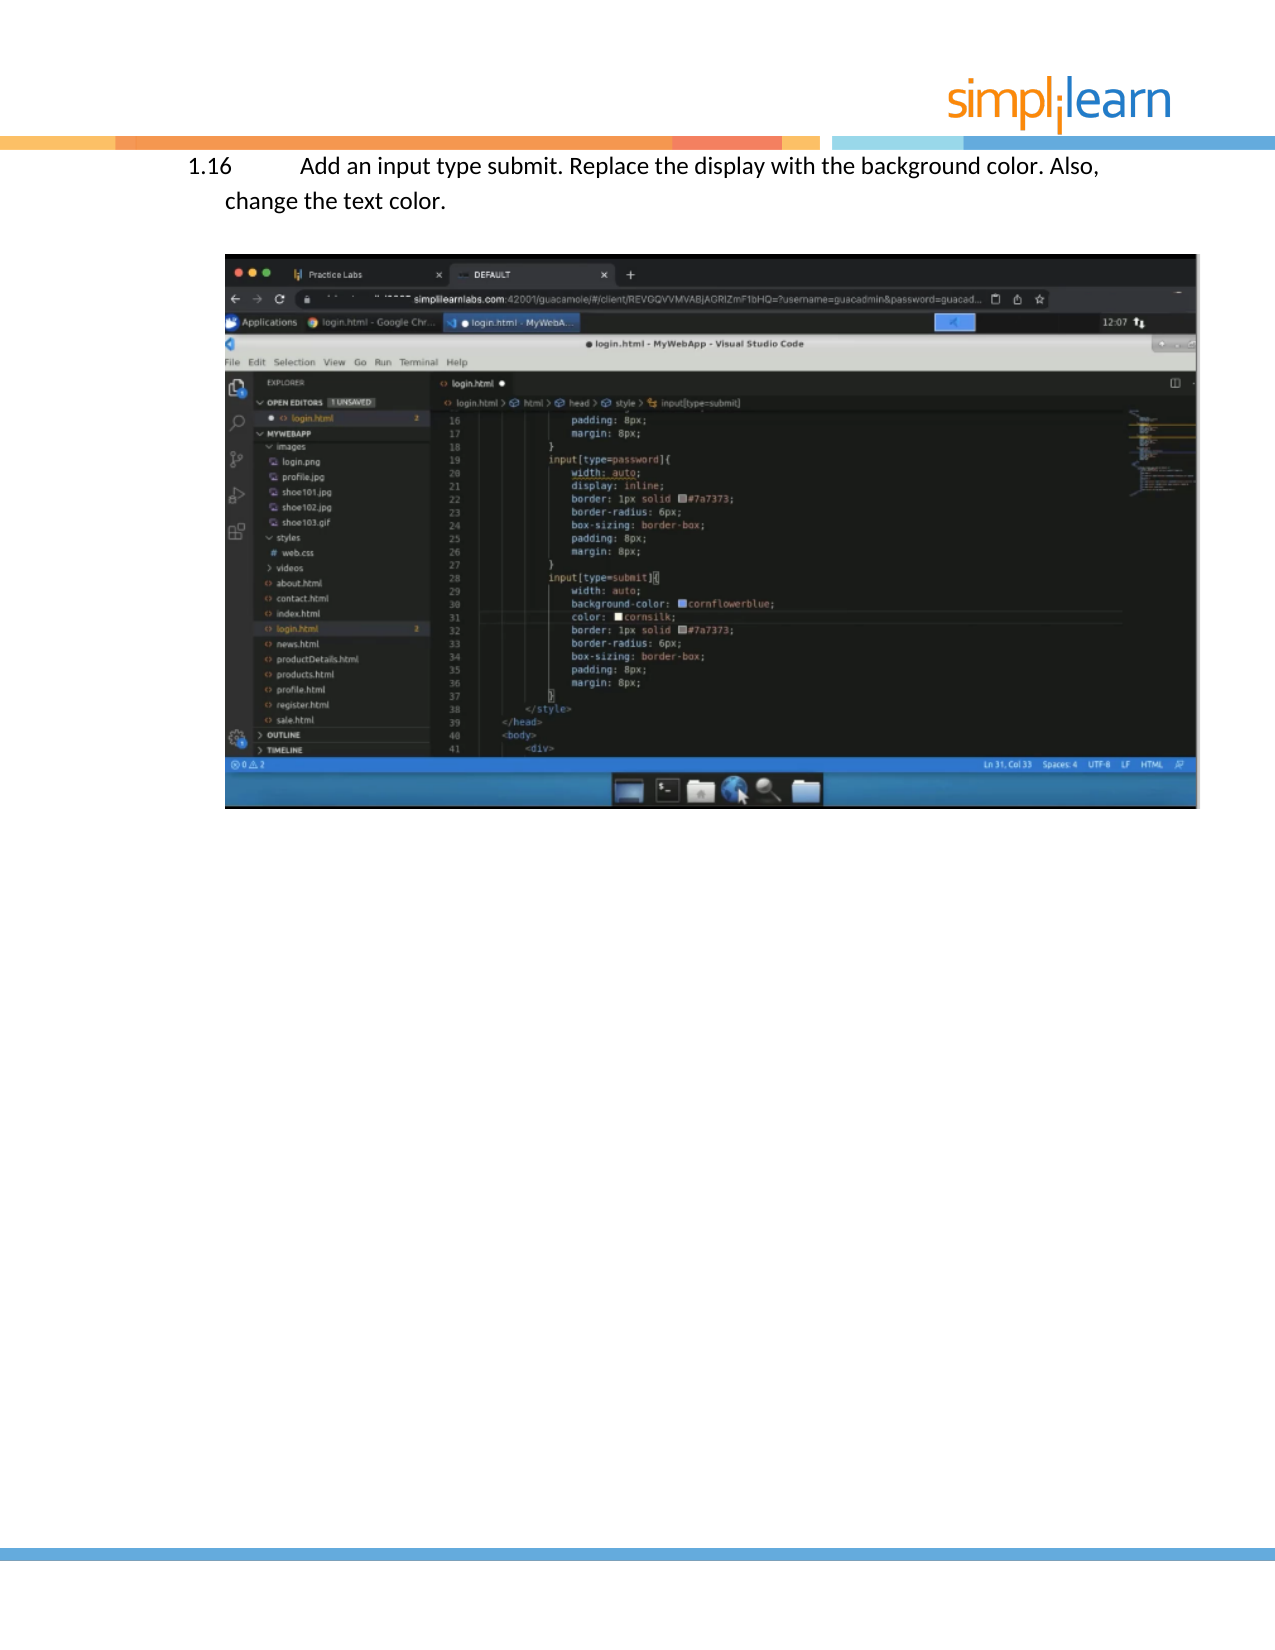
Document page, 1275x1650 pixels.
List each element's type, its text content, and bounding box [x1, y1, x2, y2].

picture [0, 76, 1275, 150]
picture [0, 1548, 1275, 1562]
picture [225, 254, 1200, 809]
